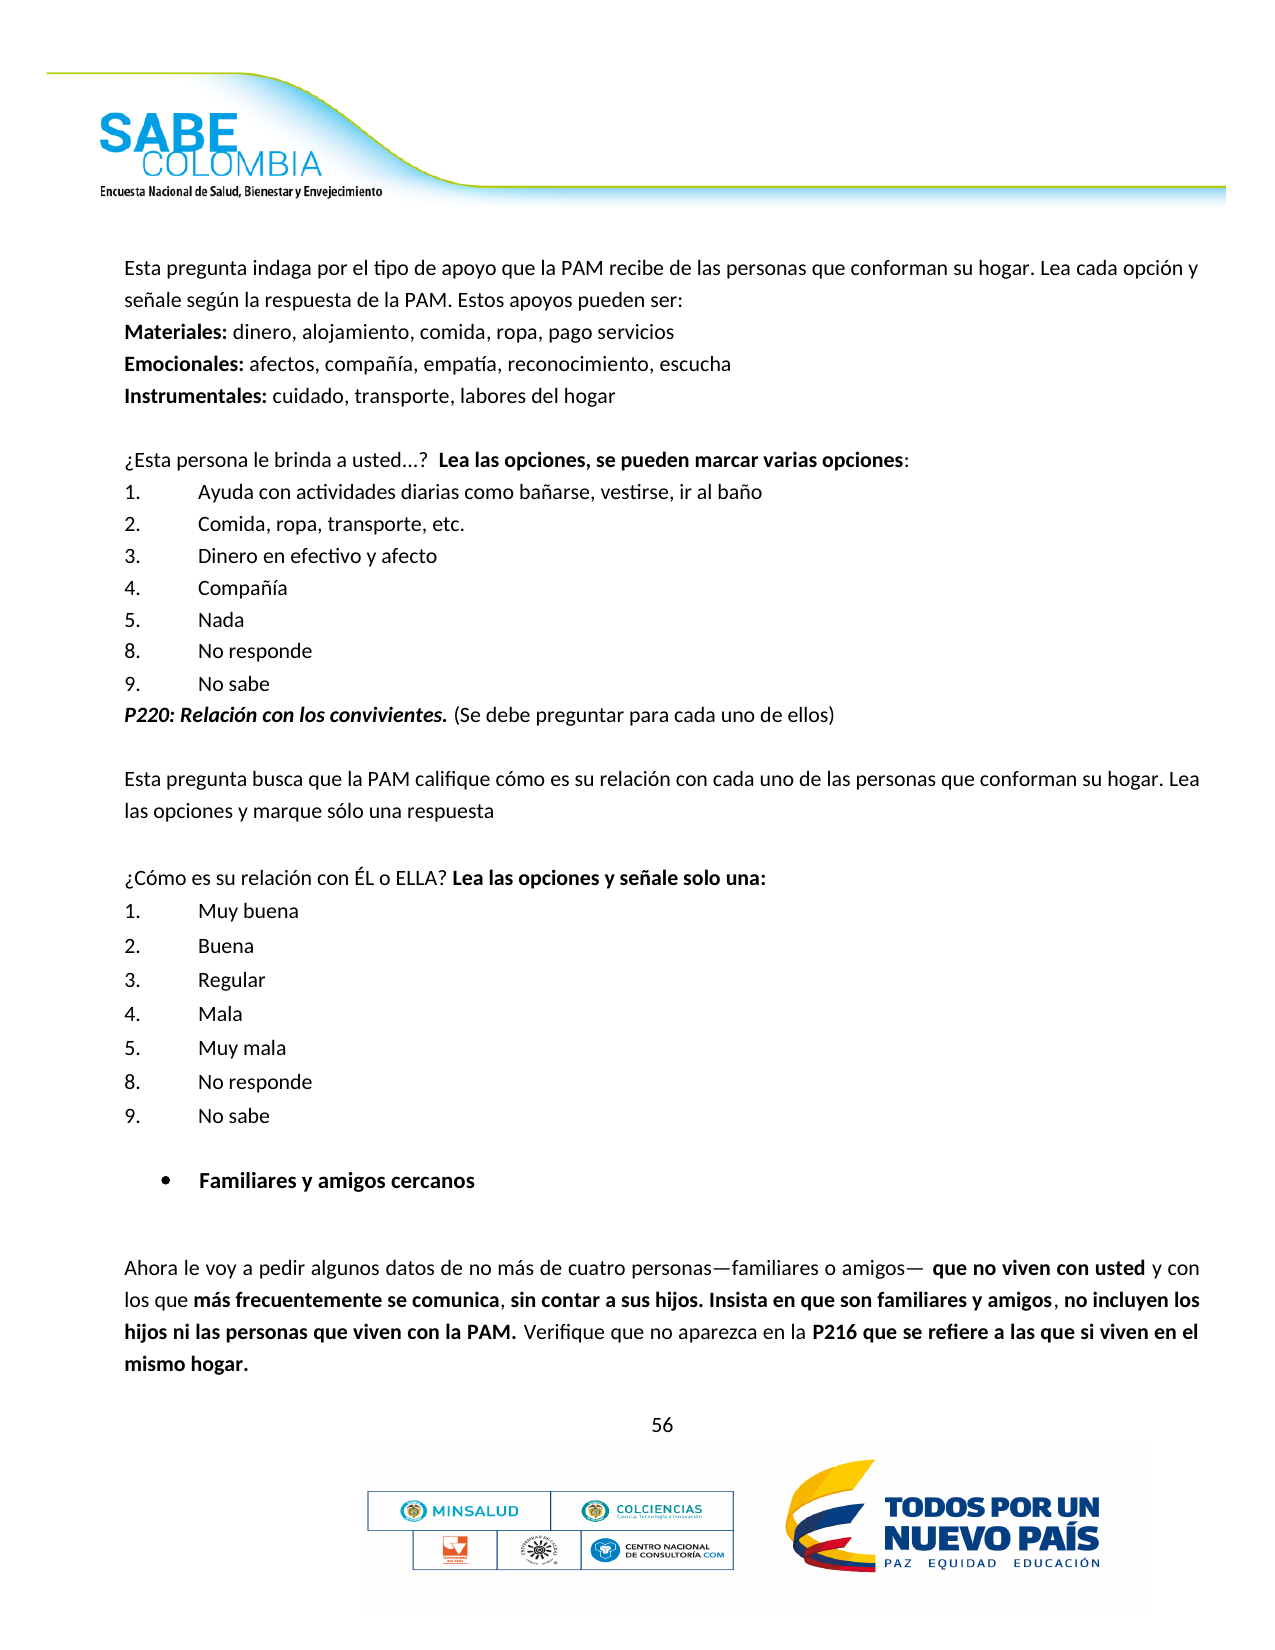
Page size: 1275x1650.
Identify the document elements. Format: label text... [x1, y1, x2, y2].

text 1. Ayuda con actividades diarias como bañarse, vestirse, ir al baño [124, 478, 1200, 504]
text Emocionales: afectos, compañía, empatía, reconocimiento, escucha [124, 350, 1200, 377]
text 8. No responde [124, 638, 1200, 664]
text 2. Buena [124, 932, 1200, 958]
text 5. Muy mala [124, 1034, 1200, 1061]
text 2. Comida, ropa, transporte, etc. [124, 510, 1200, 536]
text Instrumentales: cuidado, transporte, labores del hogar [124, 382, 1200, 408]
text Esta pregunta busca que la PAM califique cómo es su relación con cada uno de las personas que conforman su hogar. Lea las opciones y marque sólo una respuesta [124, 766, 1200, 824]
text ¿Cómo es su relación con ÉL o ELLA? Lea las opciones y señale solo una: [124, 864, 1200, 890]
text ¿Esta persona le brinda a usted...? Lea las opciones, se pueden marcar varias opciones: [124, 446, 1200, 472]
text 9. No sabe [124, 1102, 1200, 1129]
text 3. Dinero en efectivo y afecto [124, 542, 1200, 568]
picture [358, 1439, 1151, 1615]
text 3. Regular [124, 966, 1200, 992]
text Esta pregunta indaga por el tipo de apoyo que la PAM recibe de las personas que conforman su hogar. Lea cada opción y señale según la respuesta de la PAM. Estos apoyos pueden ser: [124, 235, 1200, 313]
text 4. Mala [124, 1000, 1200, 1027]
text 4. Compañía [124, 574, 1200, 600]
picture [44, 46, 1226, 235]
list Familiares y amigos cercanos [162, 1166, 1200, 1194]
text 5. Nada [124, 606, 1200, 632]
text Materiales: dinero, alojamiento, comida, ropa, pago servicios [124, 318, 1200, 344]
text 9. No sabe [124, 670, 1200, 696]
text Ahora le voy a pedir algunos datos de no más de cuatro personas—familiares o amigos— que no viven con usted y con los que más frecuentemente se comunica, sin contar a sus hijos. Insista en que son familiares y amigos, no incluyen los hijos ni las personas que viven con la PAM. Verifique que no aparezca en la P216 que se refiere a las que si viven en el mismo hogar. [124, 1254, 1200, 1377]
text P220: Relación con los convivientes. (Se debe preguntar para cada uno de ellos) [124, 702, 1200, 728]
text 8. No responde [124, 1068, 1200, 1095]
text 1. Muy buena [124, 898, 1200, 924]
